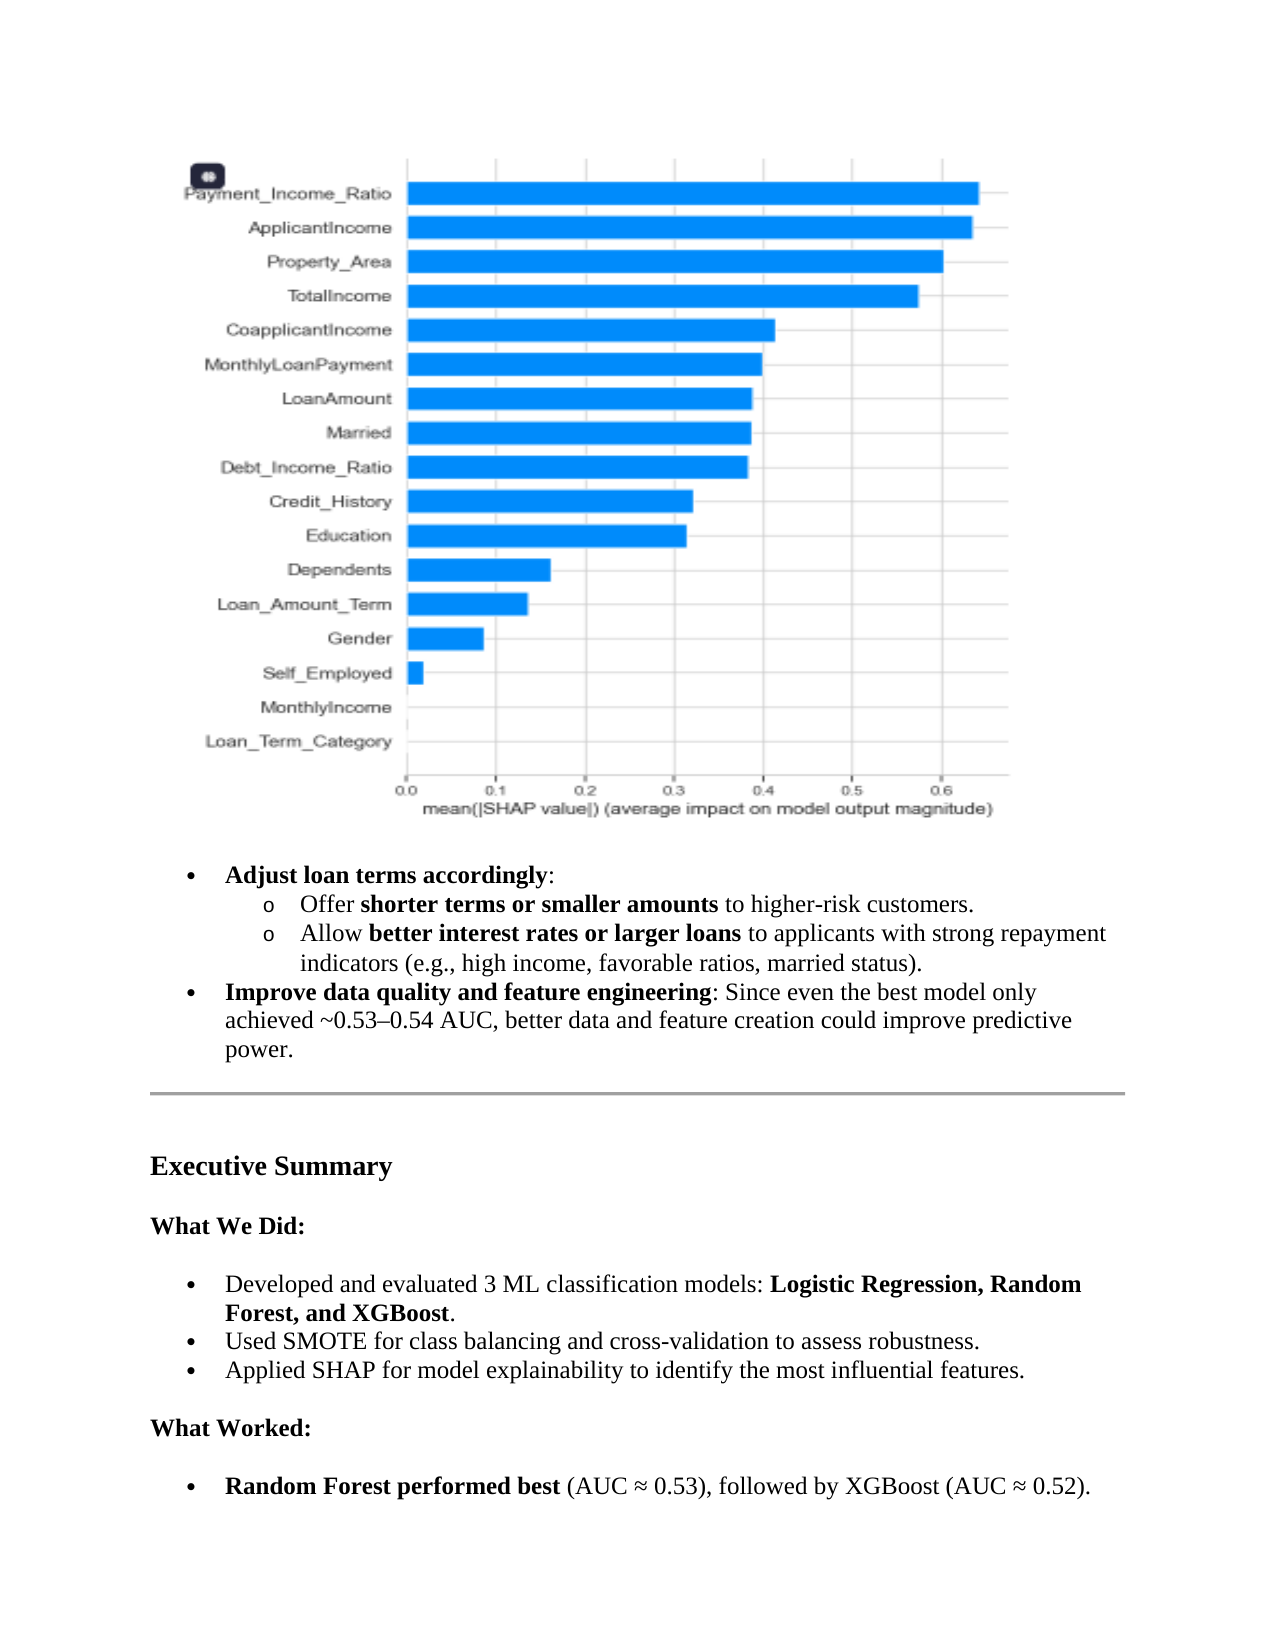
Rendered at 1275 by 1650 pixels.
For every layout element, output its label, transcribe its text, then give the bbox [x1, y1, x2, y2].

list Allow better interest rates or larger loans to applicants with strong repayment indicators (e.g., high income, favorable ratios, married status). [262, 918, 1125, 977]
text What We Did: [150, 1211, 1125, 1240]
text What Worked: [150, 1413, 1125, 1442]
list Used SMOTE for class balancing and cross-validation to assess robustness. [187, 1326, 1125, 1355]
list Adjust loan terms accordingly: [187, 860, 1125, 889]
list Offer shorter terms or smaller amounts to higher-risk customers. [262, 889, 1125, 918]
text Executive Summary [150, 1149, 1125, 1182]
list Random Forest performed best (AUC ≈ 0.53), followed by XGBoost (AUC ≈ 0.52). [187, 1471, 1125, 1500]
list Improve data quality and feature engineering: Since even the best model only achieved ~0.53–0.54 AUC, better data and feature creation could improve predictive power. [187, 977, 1125, 1063]
picture [150, 150, 1119, 831]
list Applied SHAP for model explainability to identify the most influential features. [187, 1355, 1125, 1384]
list Developed and evaluated 3 ML classification models: Logistic Regression, Random Forest, and XGBoost. [187, 1269, 1125, 1326]
